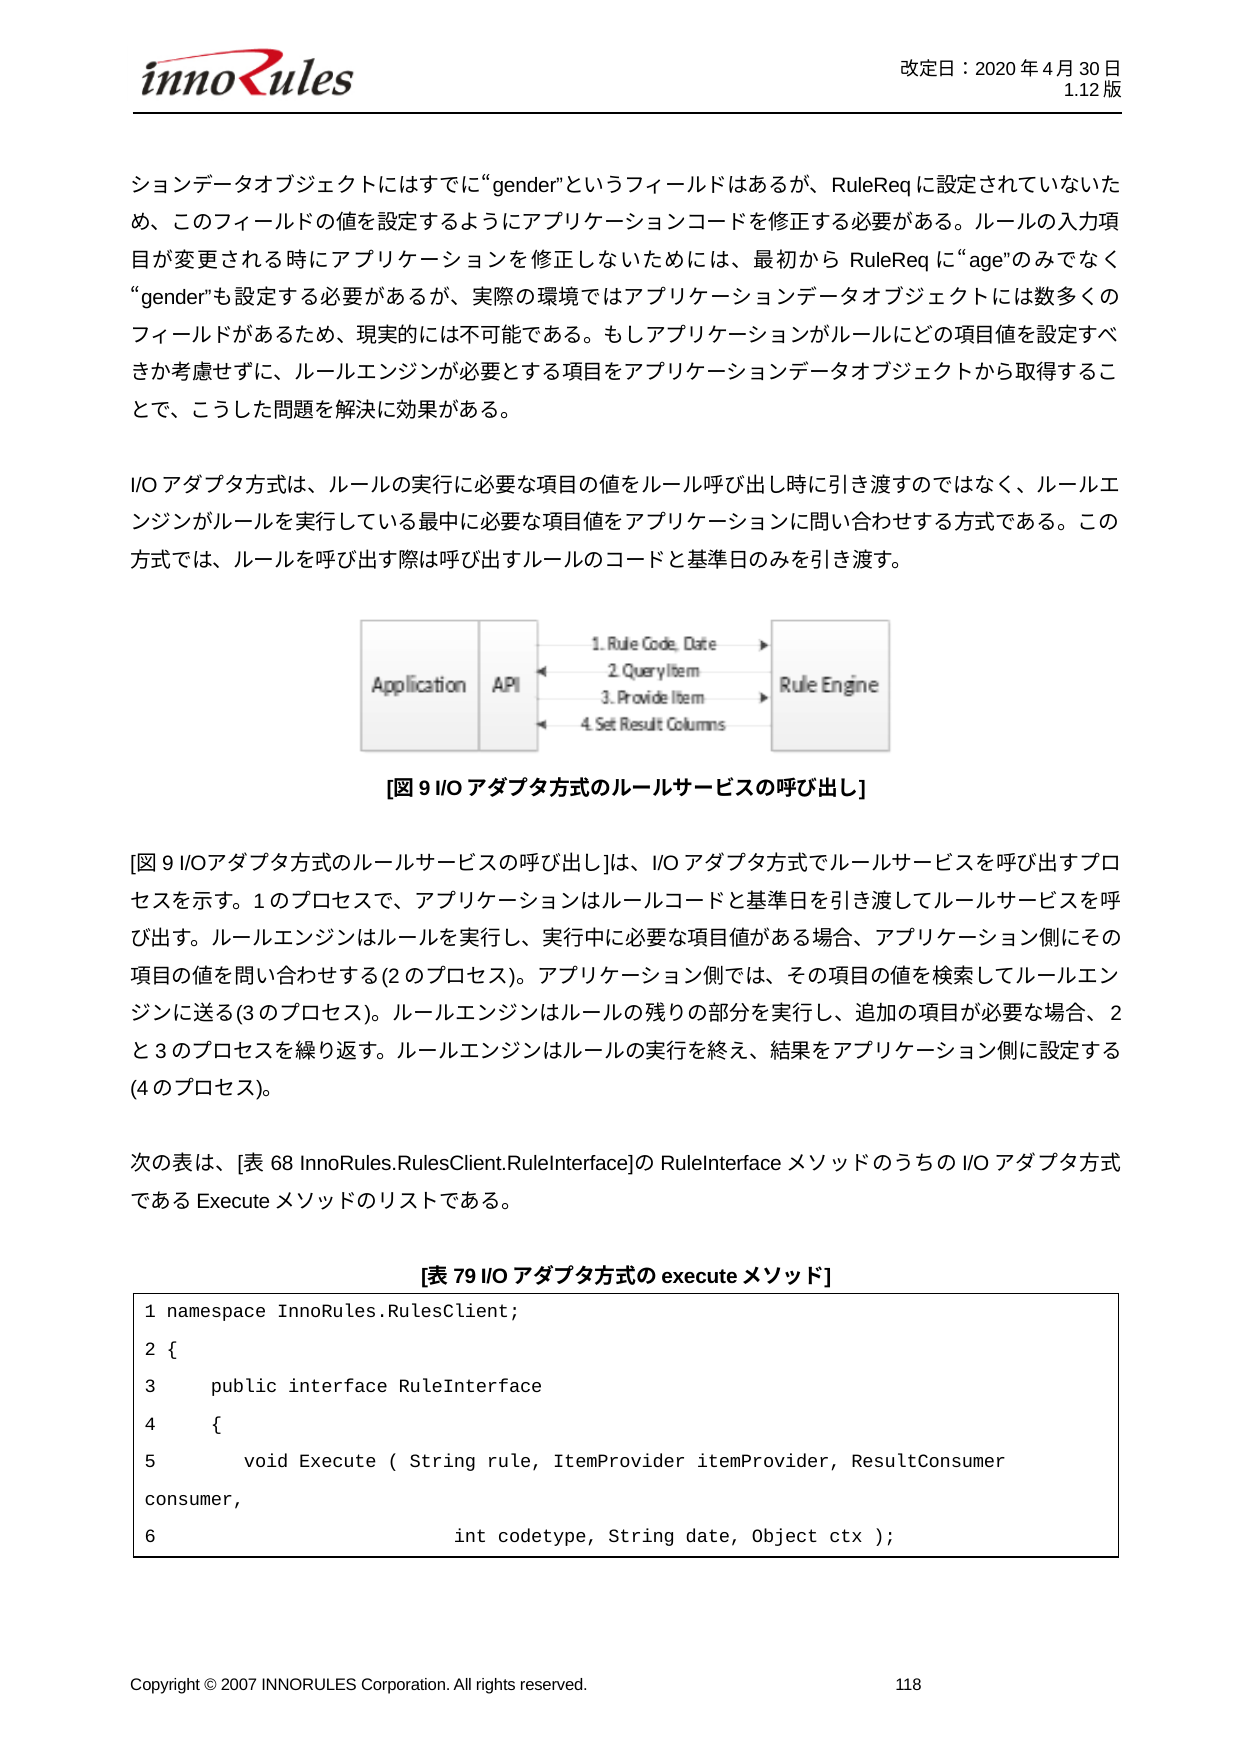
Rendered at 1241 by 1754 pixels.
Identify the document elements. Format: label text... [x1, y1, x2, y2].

text [79 I/Oアダプタ方式のexecuteメソッド] [130, 1255, 1122, 1293]
text [9I/Oアダプタ方式のルールサービスの呼び出し] [130, 768, 1122, 805]
picture [126, 46, 365, 101]
text I/Oアダプタ方式は、ルールの実行に必要な項目の値をルール呼び出し時に引き渡すのではなく、ルールエンジンがルールを実行している最中に必要な項目値をアプリケーションに問い合わせする方式である。この方式では、ルールを呼び出す際は呼び出すルールのコードと基準日のみを引き渡す。 [130, 464, 1122, 577]
text [9I/Oアダプタ方式のルールサービスの呼び出し]は、I/Oアダプタ方式でルールサービスを呼び出すプロセスを示す。1のプロセスで、アプリケーションはルールコードと基準日を引き渡してルールサービスを呼び出す。ルールエンジンはルールを実行し、実行中に必要な項目値がある場合、アプリケーション側にその項目の値を問い合わせする(2のプロセス)。アプリケーション側では、その項目の値を検索してルールエンジンに送る(3のプロセス)。ルールエンジンはルールの残りの部分を実行し、追加の項目が必要な場合、2と3のプロセスを繰り返す。ルールエンジンはルールの実行を終え、結果をアプリケーション側に設定する(4のプロセス)。 [130, 843, 1122, 1105]
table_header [134, 1294, 1118, 1556]
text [130, 164, 1122, 427]
text は、[68 InnoRules.RulesClient.RuleInterface]のRuleInterfaceメソッドのうちのI/Oアダプタ方式であるExecuteメソッドのリストである。 [130, 1143, 1122, 1218]
